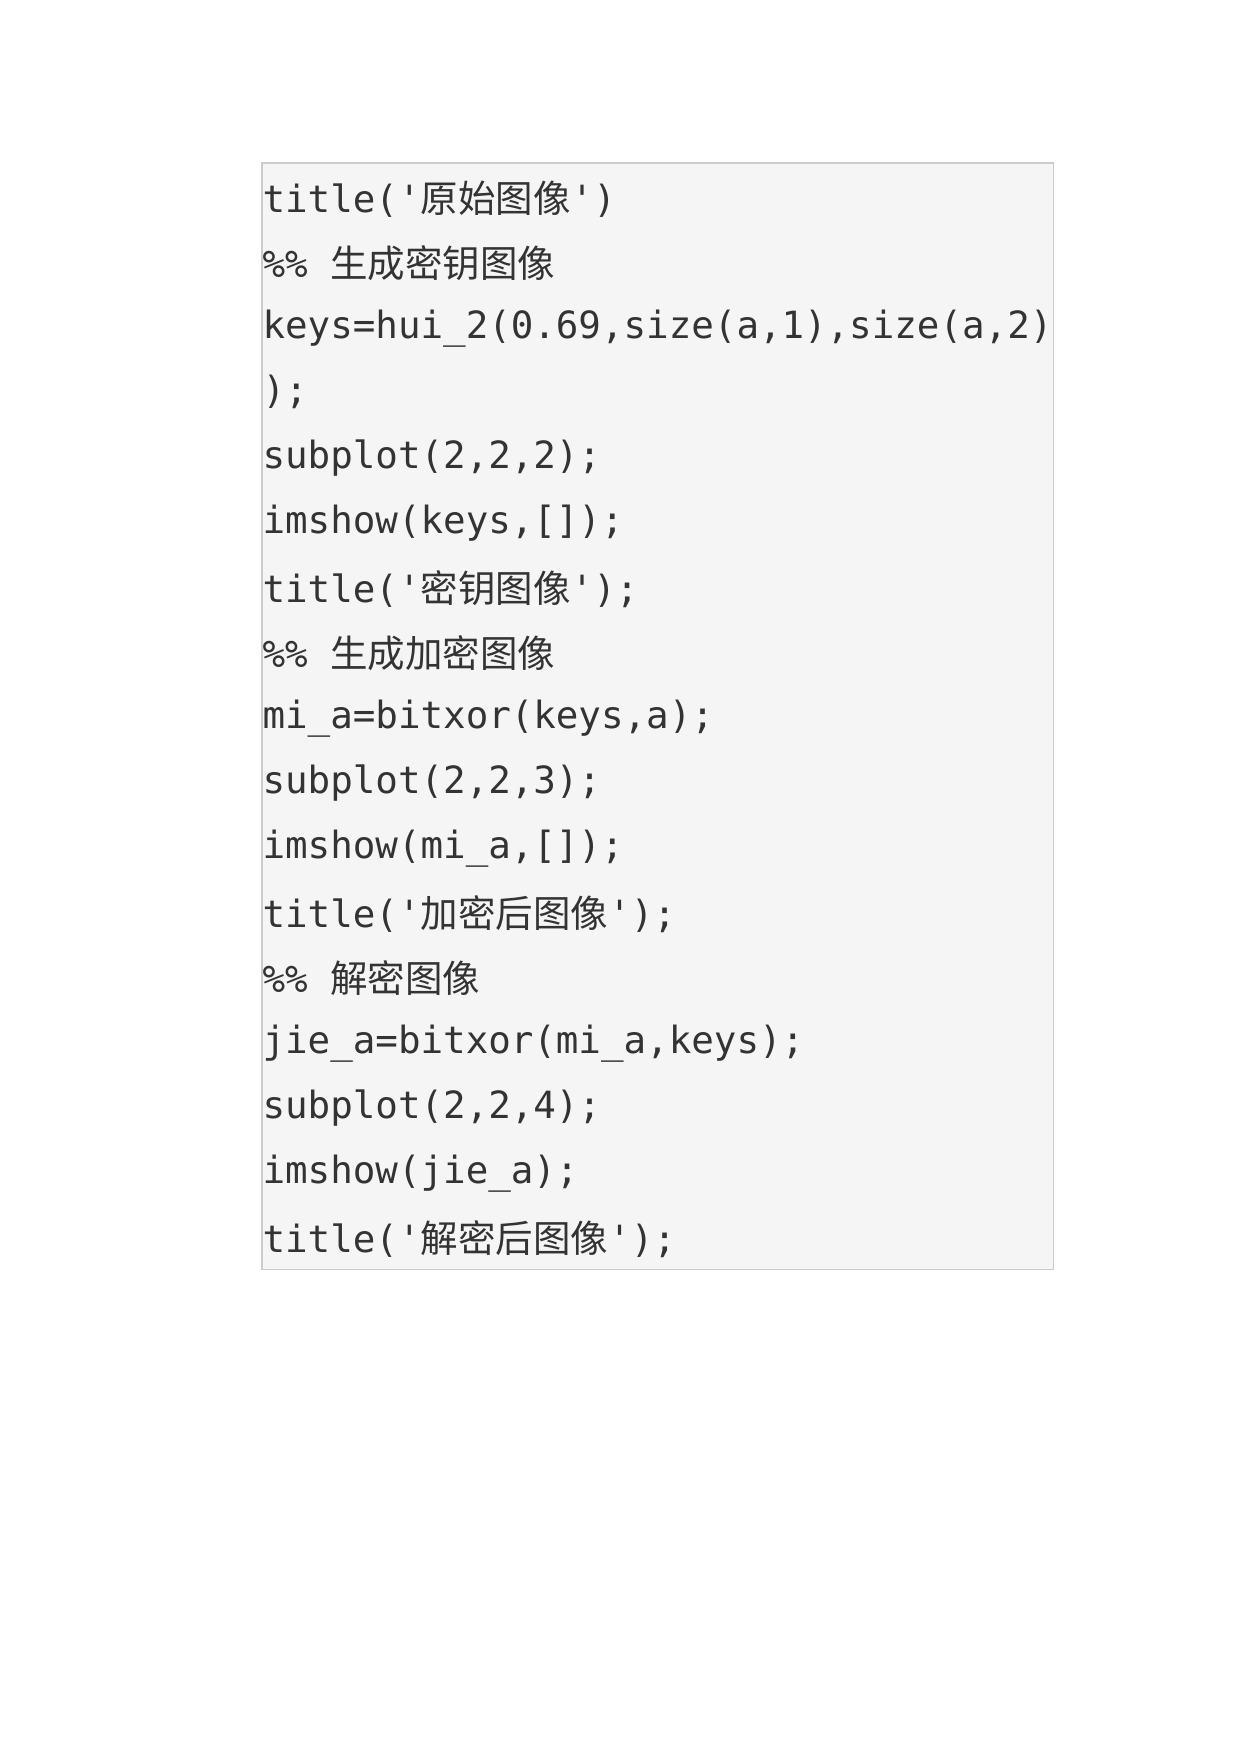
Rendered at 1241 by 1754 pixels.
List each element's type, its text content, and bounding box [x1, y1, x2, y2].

text subplot(2,2,3); [263, 747, 1053, 812]
text subplot(2,2,2); [263, 422, 1053, 487]
text imshow(keys,[]); [263, 487, 1053, 552]
text title('原始图像') [263, 164, 1053, 227]
text title('密钥图像'); [263, 552, 1053, 617]
text imshow(jie_a); [263, 1137, 1053, 1202]
text title('加密后图像'); [263, 877, 1053, 942]
text imshow(mi_a,[]); [263, 812, 1053, 877]
text jie_a=bitxor(mi_a,keys); [263, 1007, 1053, 1072]
text keys=hui_2(0.69,size(a,1),size(a,2)); [263, 292, 1053, 422]
text title('解密后图像'); [263, 1202, 1053, 1269]
text %% 解密图像 [263, 942, 1053, 1007]
text %% 生成加密图像 [263, 617, 1053, 682]
text %% 生成密钥图像 [263, 227, 1053, 292]
text subplot(2,2,4); [263, 1072, 1053, 1137]
text mi_a=bitxor(keys,a); [263, 682, 1053, 747]
